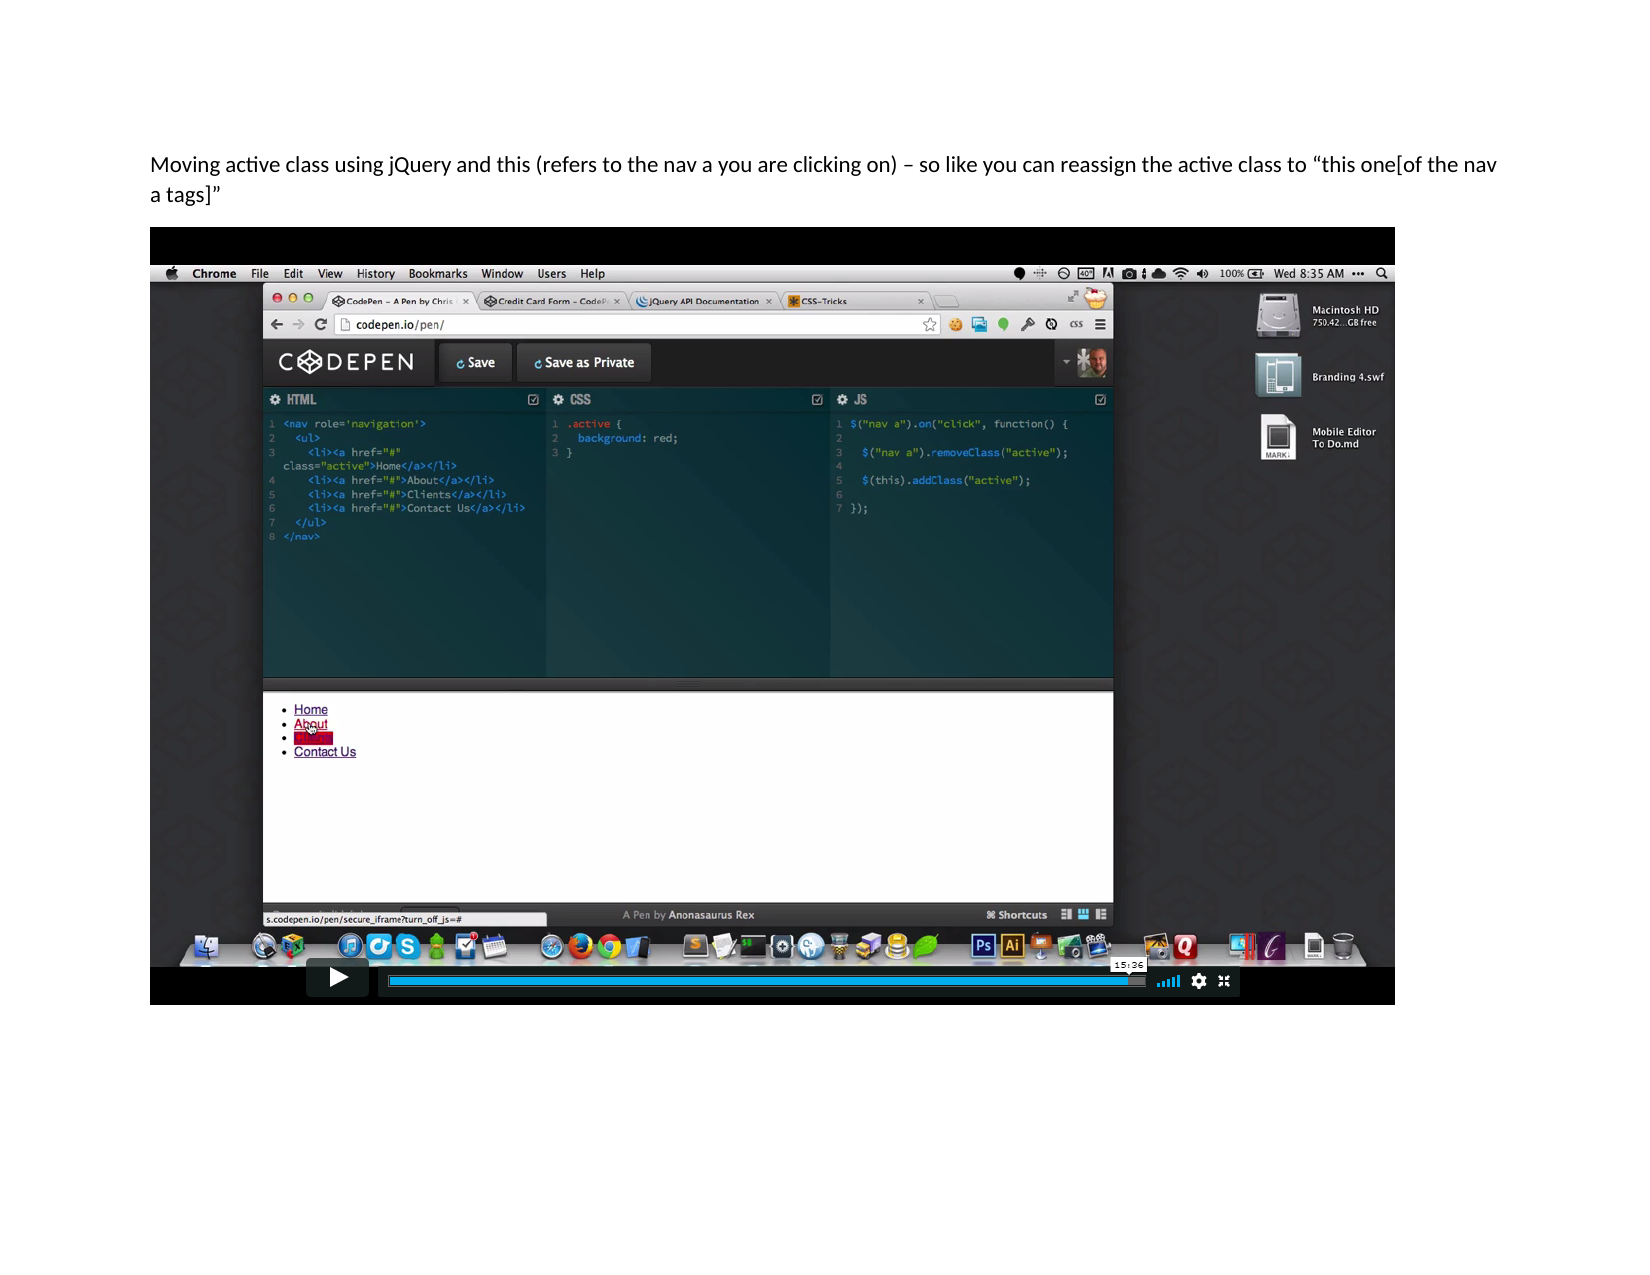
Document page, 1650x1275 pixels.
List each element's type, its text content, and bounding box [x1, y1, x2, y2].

text Moving active class using jQuery and this (refers to the nav a you are clicking on) – so like you can reassign the active class to “this one[of the nav a tags]” [150, 150, 1500, 208]
picture [150, 227, 1395, 1005]
